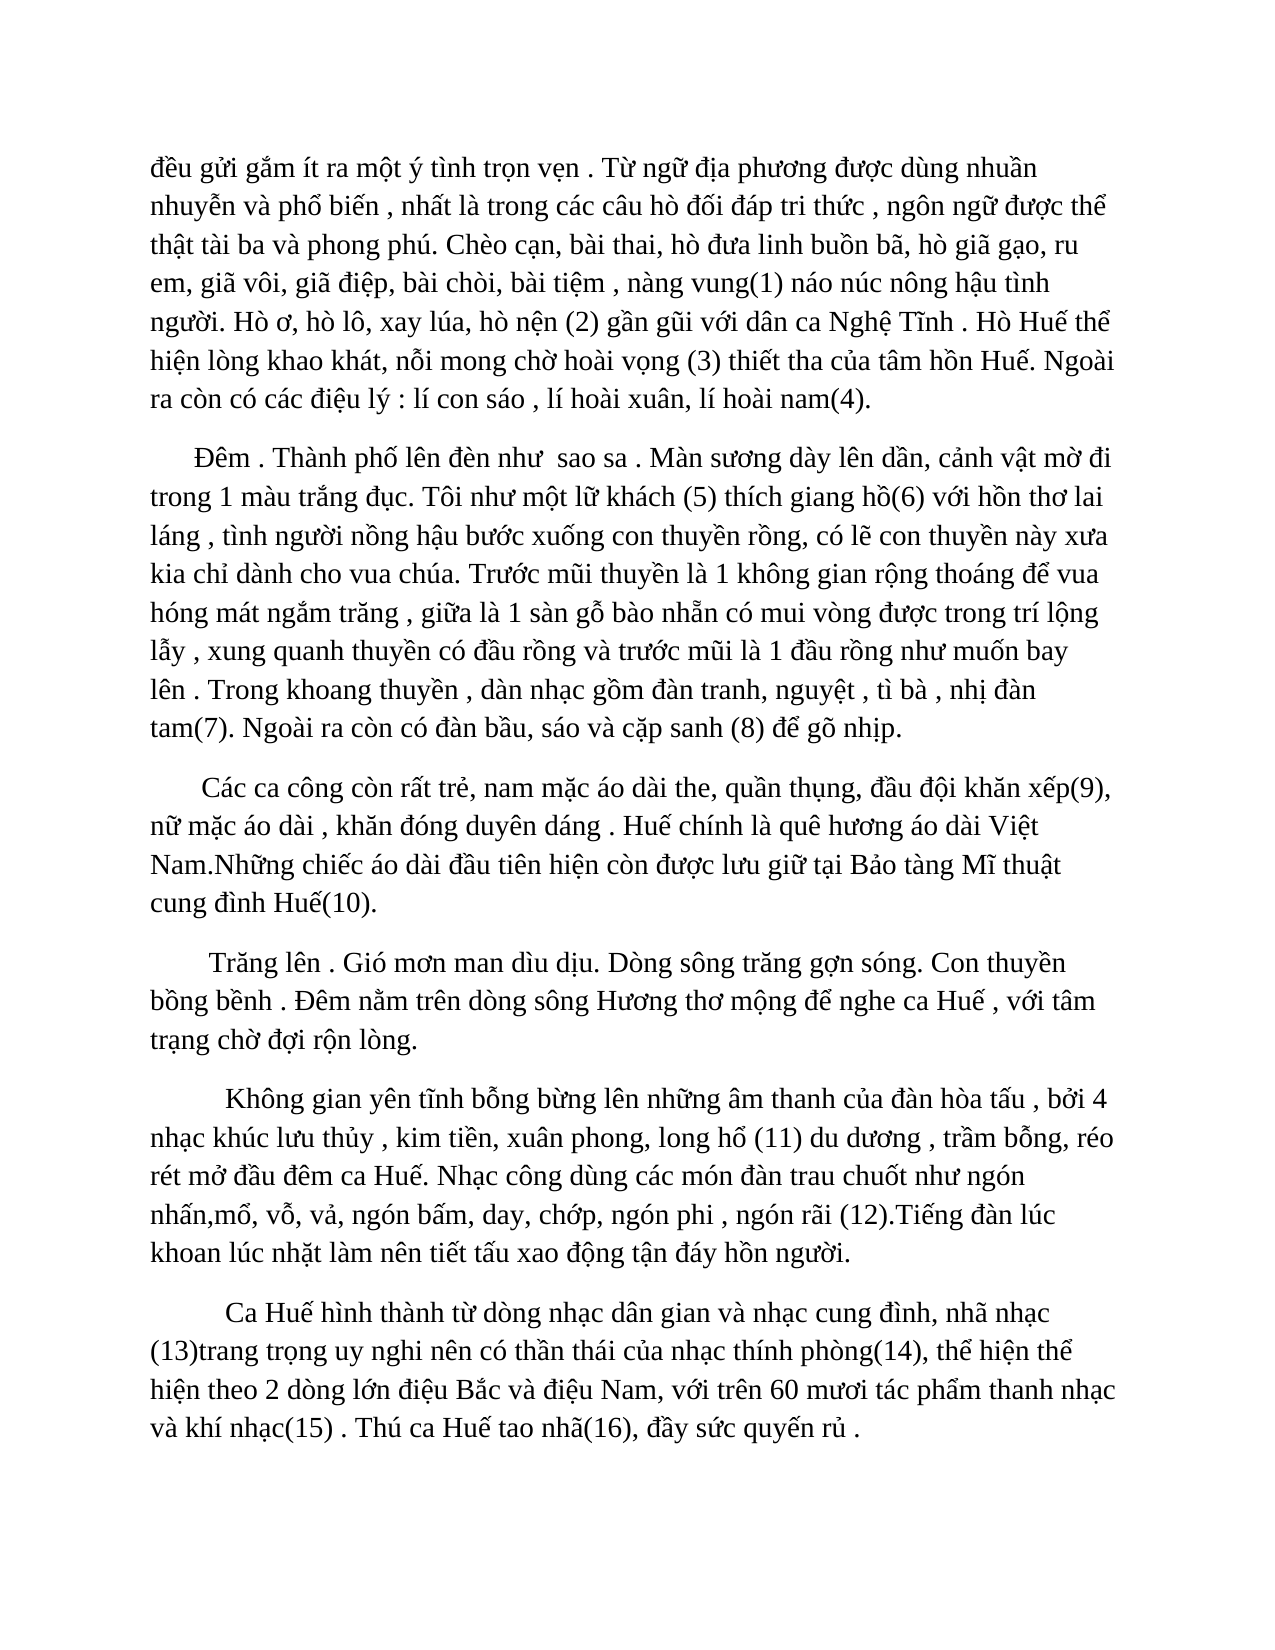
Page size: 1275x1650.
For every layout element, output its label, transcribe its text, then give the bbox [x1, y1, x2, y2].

text Trăng lên . Gió mơn man dìu dịu. Dòng sông trăng gợn sóng. Con thuyền bồng bềnh . Đêm nằm trên dòng sông Hương thơ mộng để nghe ca Huế , với tâm trạng chờ đợi rộn lòng. [150, 945, 1125, 1055]
text Không gian yên tĩnh bỗng bừng lên những âm thanh của đàn hòa tấu , bởi 4 nhạc khúc lưu thủy , kim tiền, xuân phong, long hổ (11) du dương , trầm bỗng, réo rét mở đầu đêm ca Huế. Nhạc công dùng các món đàn trau chuốt như ngón nhấn,mổ, vỗ, vả, ngón bấm, day, chớp, ngón phi , ngón rãi (12).Tiếng đàn lúc khoan lúc nhặt làm nên tiết tấu xao động tận đáy hồn người. [150, 1081, 1125, 1269]
text Đêm . Thành phố lên đèn như sao sa . Màn sương dày lên dần, cảnh vật mờ đi trong 1 màu trắng đục. Tôi như một lữ khách (5) thích giang hồ(6) với hồn thơ lai láng , tình người nồng hậu bước xuống con thuyền rồng, có lẽ con thuyền này xưa kia chỉ dành cho vua chúa. Trước mũi thuyền là 1 không gian rộng thoáng để vua hóng mát ngắm trăng , giữa là 1 sàn gỗ bào nhẵn có mui vòng được trong trí lộng lẫy , xung quanh thuyền có đầu rồng và trước mũi là 1 đầu rồng như muốn bay lên . Trong khoang thuyền , dàn nhạc gồm đàn tranh, nguyệt , tì bà , nhị đàn tam(7). Ngoài ra còn có đàn bầu, sáo và cặp sanh (8) để gõ nhịp. [150, 441, 1125, 744]
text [150, 150, 1125, 415]
text Các ca công còn rất trẻ, nam mặc áo dài the, quần thụng, đầu đội khăn xếp(9), nữ mặc áo dài , khăn đóng duyên dáng . Huế chính là quê hương áo dài Việt Nam.Những chiếc áo dài đầu tiên hiện còn được lưu giữ tại Bảo tàng Mĩ thuật cung đình Huế(10). [150, 770, 1125, 919]
text Ca Huế hình thành từ dòng nhạc dân gian và nhạc cung đình, nhã nhạc (13)trang trọng uy nghi nên có thần thái của nhạc thính phòng(14), thể hiện thể hiện theo 2 dòng lớn điệu Bắc và điệu Nam, với trên 60 mươi tác phẩm thanh nhạc và khí nhạc(15) . Thú ca Huế tao nhã(16), đầy sức quyến rủ . [150, 1295, 1125, 1444]
